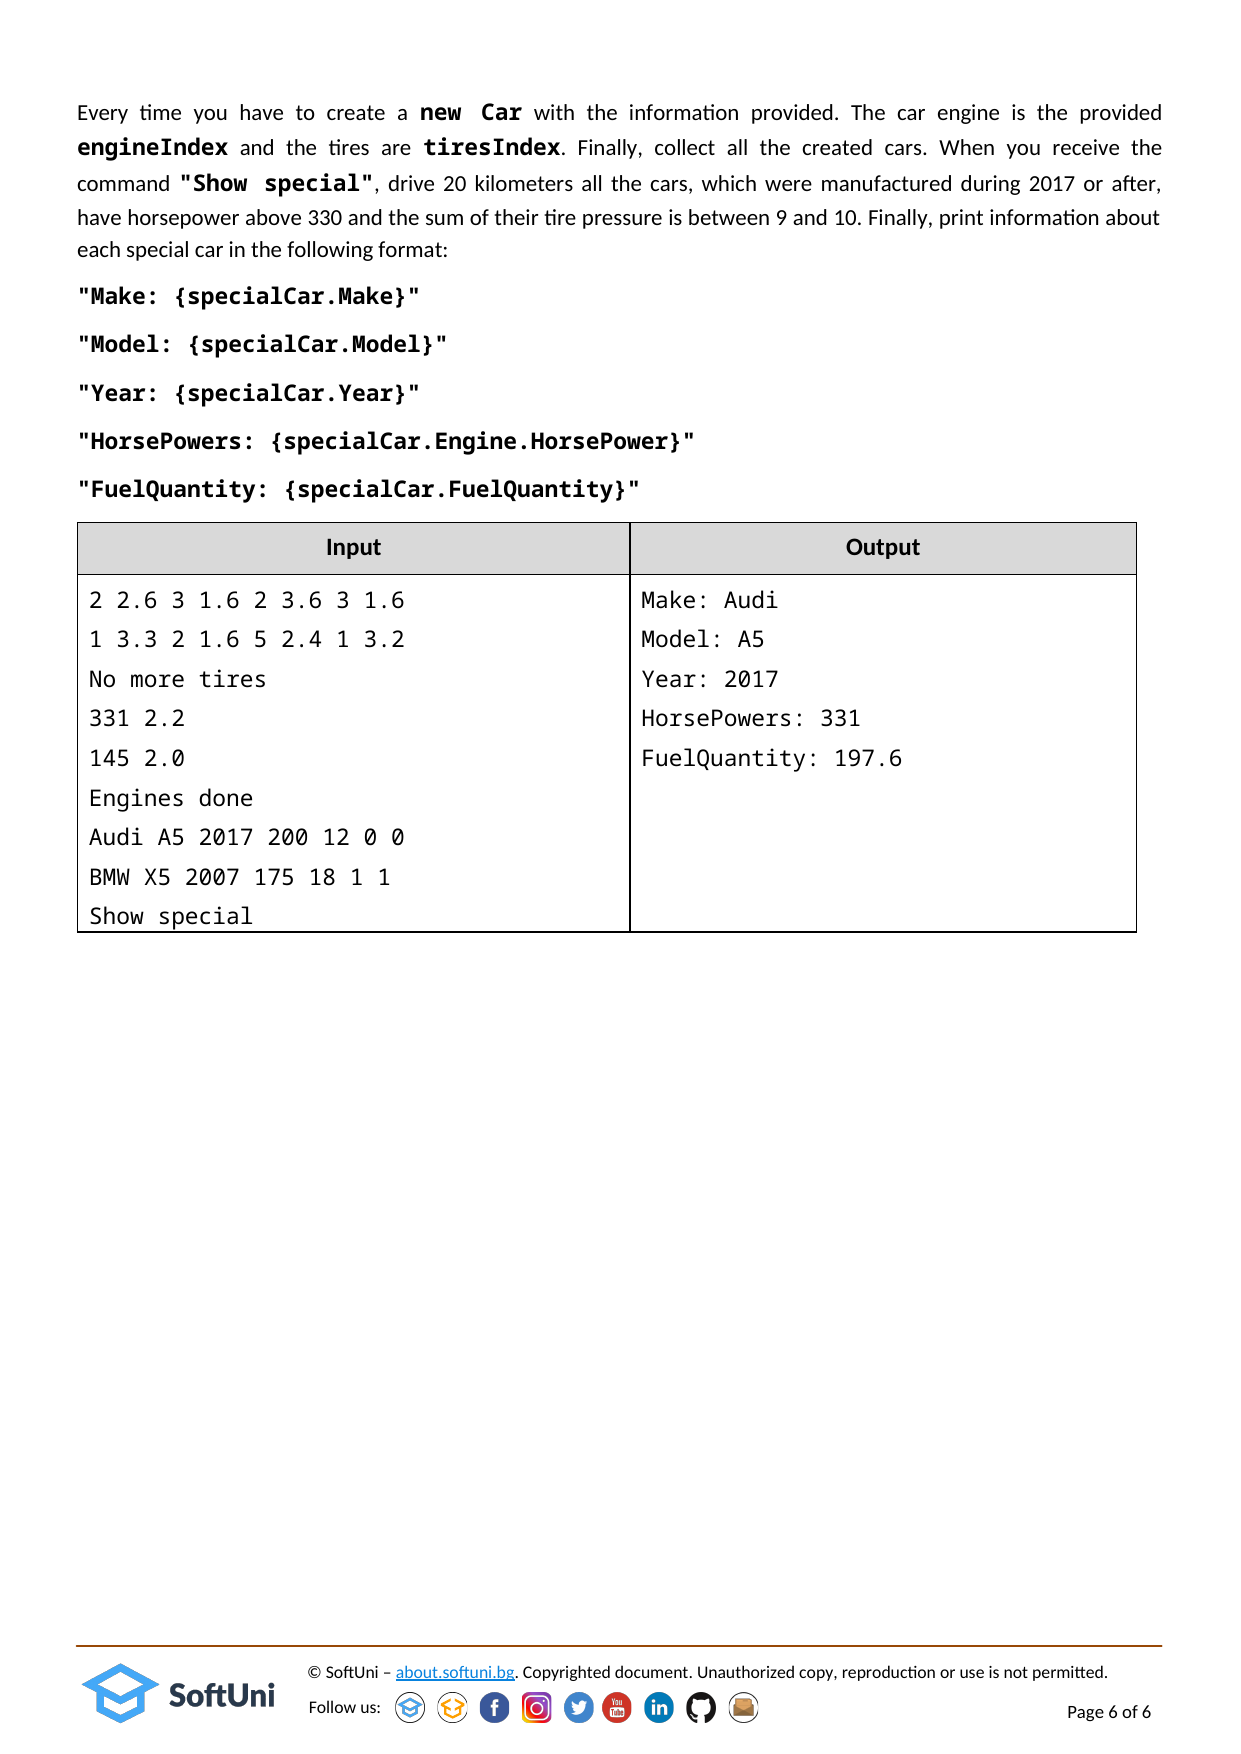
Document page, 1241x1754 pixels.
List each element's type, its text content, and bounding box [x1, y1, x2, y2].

text "FuelQuantity: {specialCar.FuelQuantity}" [77, 473, 1163, 504]
text "Make: {specialCar.Make}" [77, 279, 1163, 311]
text "Year: {specialCar.Year}" [77, 376, 1163, 408]
text "HorsePowers: {specialCar.Engine.HorsePower}" [77, 425, 1163, 456]
picture [665, 1714, 674, 1723]
picture [602, 1692, 632, 1723]
picture [522, 1692, 552, 1723]
picture [395, 1692, 425, 1723]
picture [75, 1658, 281, 1729]
picture [658, 1705, 667, 1714]
picture [479, 1692, 510, 1723]
picture [728, 1692, 759, 1723]
text Every time you have to create a new Car with the information provided. The car engine is the provided engineIndex and the tires are tiresIndex. Finally, collect all the created cars. When you receive the command "Show special", drive 20 kilometers all the cars, which were manufactured during 2017 or after, have horsepower above 330 and the sum of their tire pressure is between 9 and 10. Finally, print information about each special car in the following format: [77, 95, 1163, 263]
picture [437, 1692, 468, 1723]
text "Model: {specialCar.Model}" [77, 328, 1163, 359]
picture [644, 1692, 653, 1701]
picture [644, 1714, 653, 1723]
table_header Input [78, 523, 629, 574]
picture [564, 1692, 594, 1723]
table_cell Make: Audi Model: A5 Year: 2017 HorsePowers: 331 FuelQuantity: 197.6 [631, 575, 1136, 931]
table_header Output [631, 523, 1136, 574]
picture [686, 1692, 716, 1723]
picture [665, 1692, 674, 1701]
table_cell 2 2.6 3 1.6 2 3.6 3 1.6 1 3.3 2 1.6 5 2.4 1 3.2 No more tires 331 2.2 145 2.0 Engines done Audi A5 2017 200 12 0 0 BMW X5 2007 175 18 1 1 Show special [78, 575, 629, 931]
